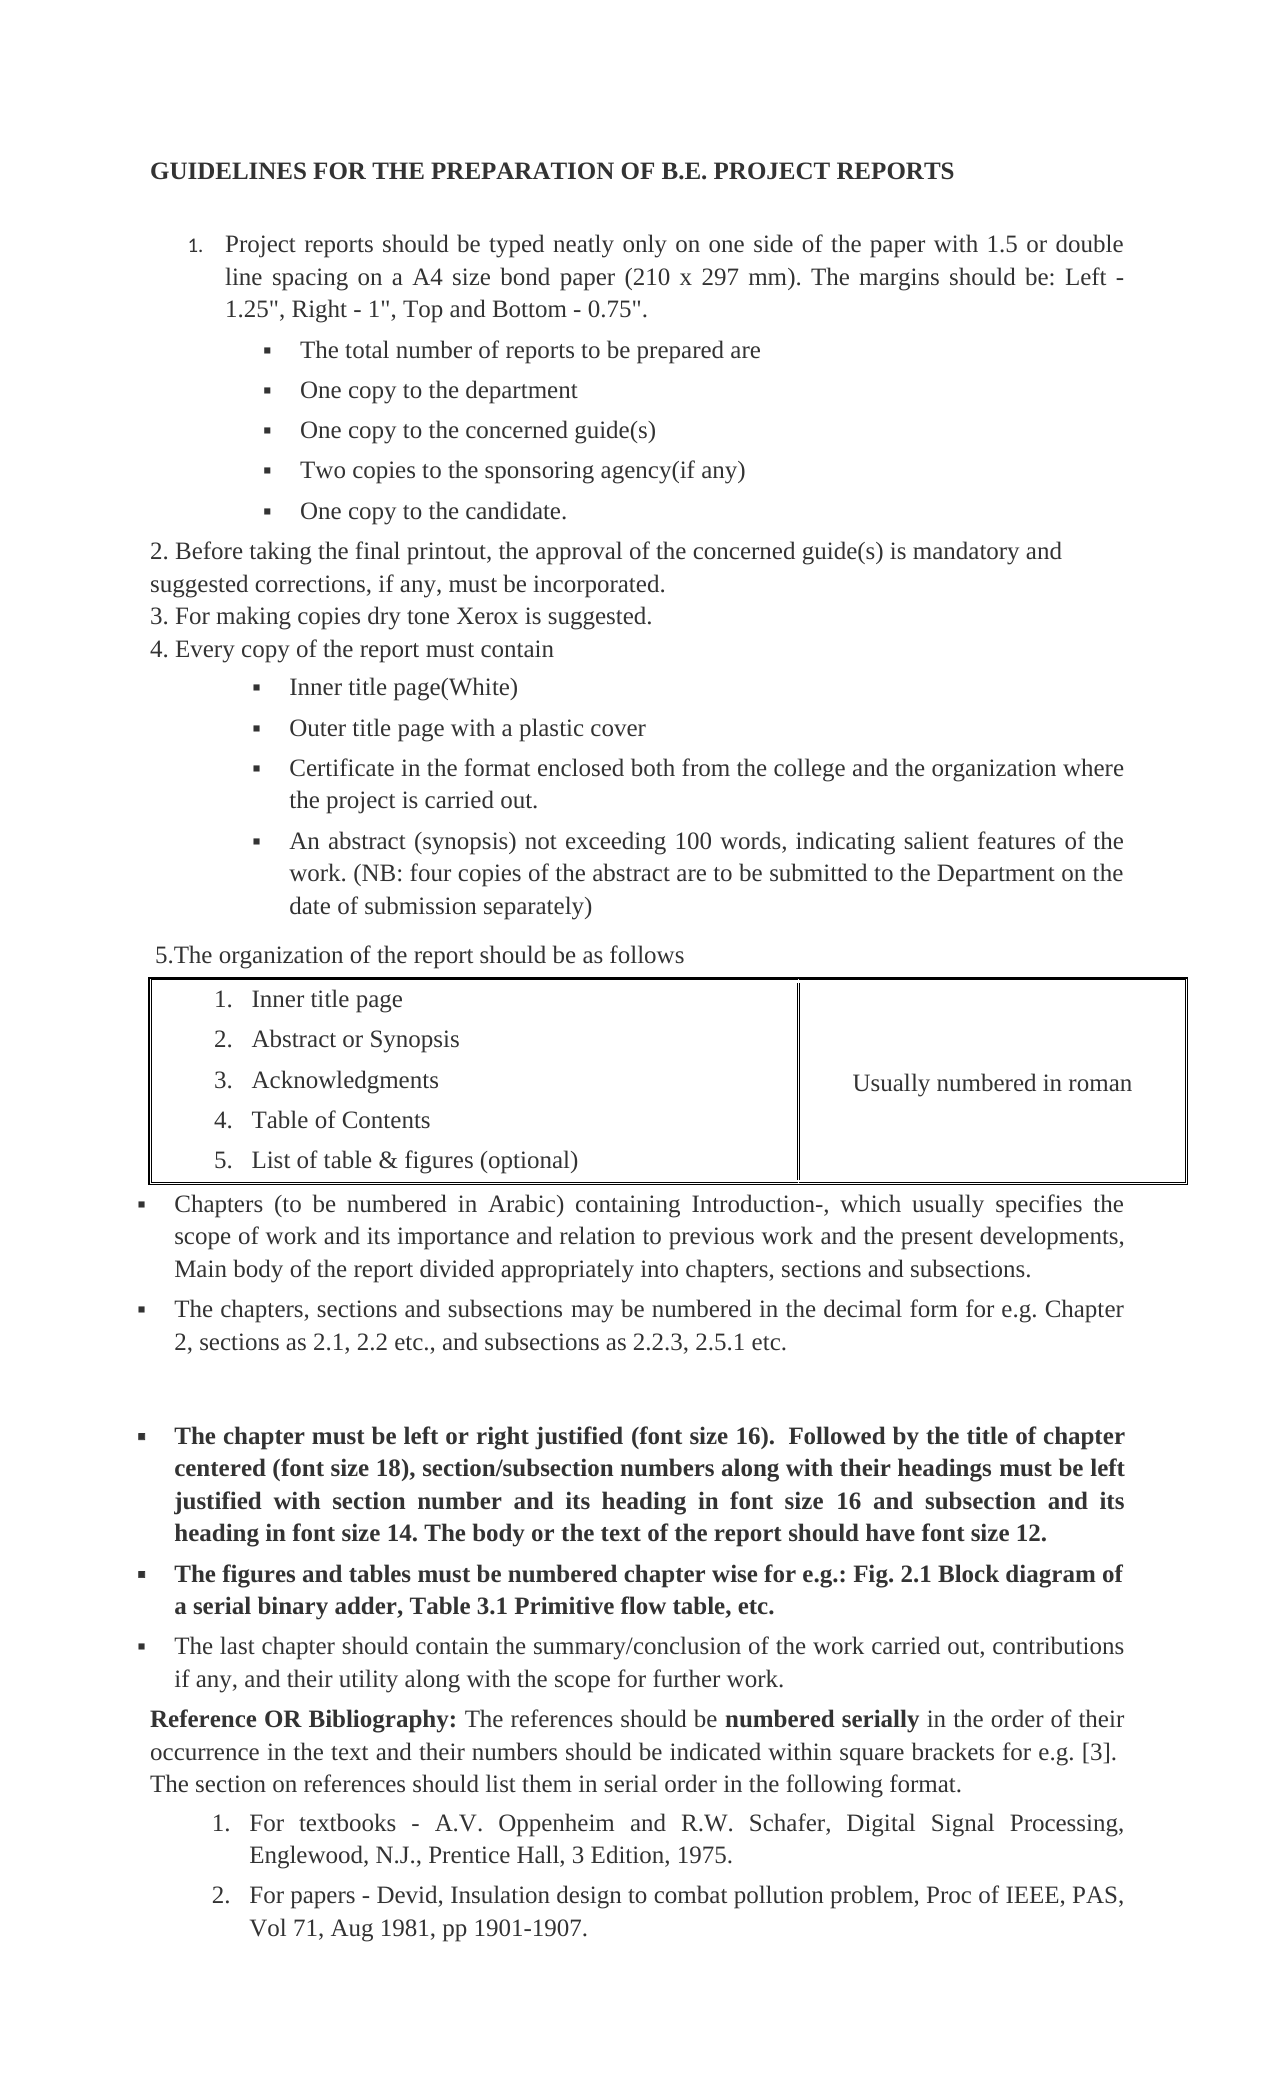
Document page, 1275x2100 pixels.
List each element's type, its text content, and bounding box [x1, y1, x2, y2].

list Certificate in the format enclosed both from the college and the organization where the project is carried out. [252, 749, 1125, 814]
list The chapters, sections and subsections may be numbered in the decimal form for e.g. Chapter 2, sections as 2.1, 2.2 etc., and subsections as 2.2.3, 2.5.1 etc. [137, 1290, 1125, 1355]
list The chapter must be left or right justified (font size 16). Followed by the title of chapter centered (font size 18), section/subsection numbers along with their headings must be left justified with section number and its heading in font size 16 and subsection and its heading in font size 14. The body or the text of the report should have font size 12. [137, 1417, 1125, 1547]
list The last chapter should contain the summary/conclusion of the work carried out, contributions if any, and their utility along with the scope for further work. [137, 1628, 1125, 1693]
list Chapters (to be numbered in Arabic) containing Introduction-, which usually specifies the scope of work and its importance and relation to previous work and the present developments, Main body of the report divided appropriately into chapters, sections and subsections. [137, 1185, 1125, 1283]
list For textbooks - A.V. Oppenheim and R.W. Schafer, Digital Signal Processing, Englewood, N.J., Prentice Hall, 3 Edition, 1975. [212, 1804, 1125, 1869]
list The total number of reports to be prepared are [262, 331, 1125, 363]
text GUIDELINES FOR THE PREPARATION OF B.E. PROJECT REPORTS [150, 156, 1125, 185]
list One copy to the candidate. [262, 492, 1125, 525]
list The figures and tables must be numbered chapter wise for e.g.: Fig. 2.1 Block diagram of a serial binary adder, Table 3.1 Primitive flow table, etc. [137, 1555, 1125, 1620]
table_header Inner title page Abstract or Synopsis Acknowledgments Table of Contents List of table & figures (optional) [152, 980, 798, 1182]
table_header 5.The organization of the report should be as follows [153, 927, 1189, 977]
text Reference OR Bibliography: The references should be numbered serially in the order of their occurrence in the text and their numbers should be indicated within square brackets for e.g. [3]. The section on references should list them in serial order in the following format. [150, 1701, 1125, 1798]
list For papers - Devid, Insulation design to combat pollution problem, Proc of IEEE, PAS, Vol 71, Aug 1981, pp 1901-1907. [212, 1877, 1125, 1942]
list One copy to the concerned guide(s) [262, 412, 1125, 444]
text 2. Before taking the final printout, the approval of the concerned guide(s) is mandatory and suggested corrections, if any, must be incorporated. 3. For making copies dry tone Xerox is suggested. 4. Every copy of the report must contain [150, 532, 1125, 662]
table_header Usually numbered in roman [799, 980, 1185, 1182]
list An abstract (synopsis) not exceeding 100 words, indicating salient features of the work. (NB: four copies of the abstract are to be submitted to the Department on the date of submission separately) [252, 822, 1125, 919]
list Two copies to the sponsoring agency(if any) [262, 452, 1125, 484]
list Inner title page(White) [252, 668, 1125, 701]
list Outer title page with a plastic cover [252, 709, 1125, 741]
list Project reports should be typed neatly only on one side of the paper with 1.5 or double line spacing on a A4 size bond paper (210 x 297 mm). The margins should be: Left - 1.25", Right - 1", Top and Bottom - 0.75". [187, 226, 1125, 323]
list One copy to the department [262, 371, 1125, 404]
